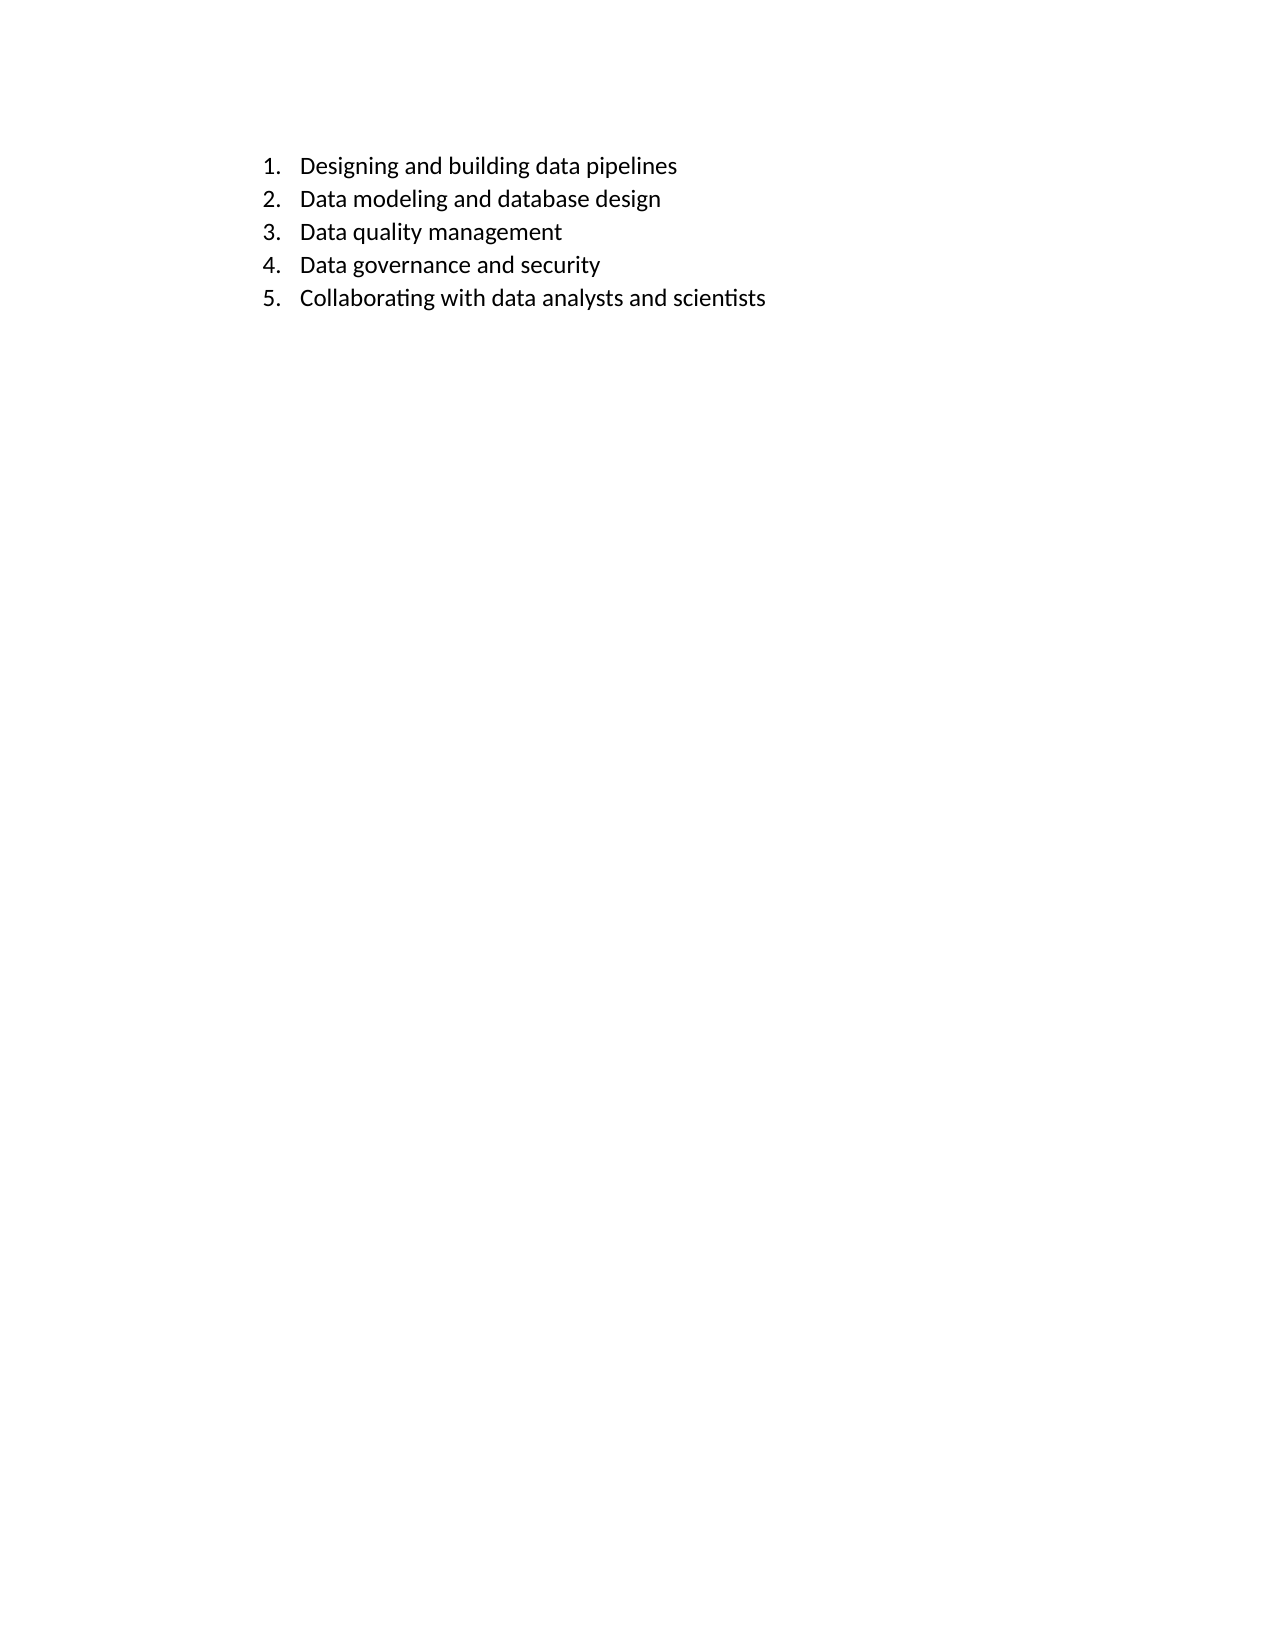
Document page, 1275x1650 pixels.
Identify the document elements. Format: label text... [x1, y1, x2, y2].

list Data quality management [262, 216, 1125, 246]
list Collaborating with data analysts and scientists [262, 282, 1125, 312]
list Designing and building data pipelines [262, 150, 1125, 181]
list Data governance and security [262, 249, 1125, 279]
list Data modeling and database design [262, 183, 1125, 213]
